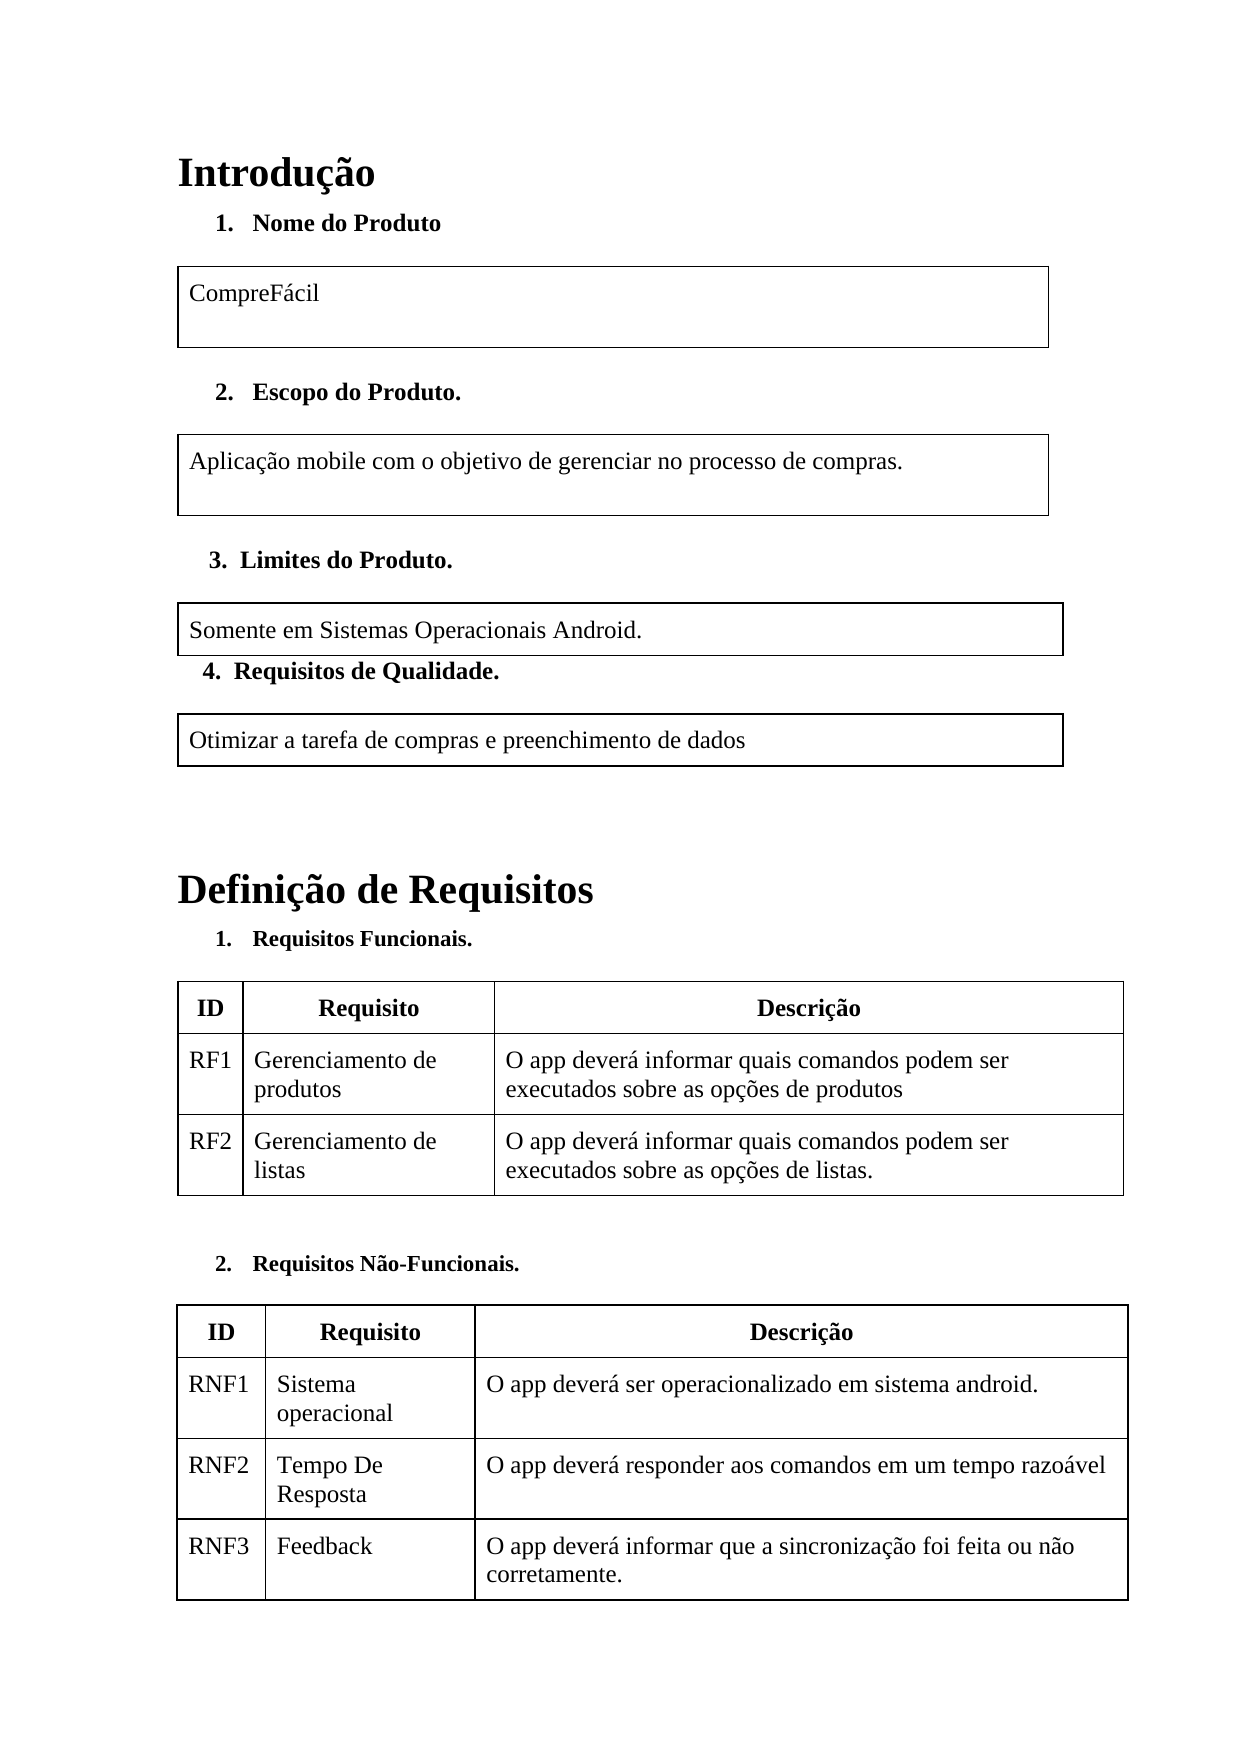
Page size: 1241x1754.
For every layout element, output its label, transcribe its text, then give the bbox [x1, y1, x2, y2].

table_cell Tempo De Resposta [266, 1439, 474, 1518]
table_header ID [179, 982, 242, 1033]
table_cell RNF1 [178, 1358, 265, 1437]
table_header Aplicação mobile com o objetivo de gerenciar no processo de compras. [179, 435, 1048, 514]
table_cell O app deverá informar quais comandos podem ser executados sobre as opções de produtos [495, 1034, 1123, 1114]
list Requisitos Não-Funcionais. [215, 1250, 1063, 1276]
table_cell RNF3 [178, 1520, 265, 1599]
table_cell O app deverá informar quais comandos podem ser executados sobre as opções de listas. [495, 1115, 1123, 1194]
table_cell RF2 [179, 1115, 242, 1194]
table_cell Gerenciamento de produtos [244, 1034, 494, 1114]
table_cell Sistema operacional [266, 1358, 474, 1437]
table_header CompreFácil [179, 267, 1048, 346]
list Escopo do Produto. [215, 377, 1063, 406]
text Introdução [177, 148, 1063, 196]
table_cell RNF2 [178, 1439, 265, 1518]
table_header Requisito [266, 1306, 474, 1356]
table_header Descrição [476, 1306, 1127, 1356]
list Requisitos Funcionais. [215, 925, 1063, 952]
table_cell O app deverá ser operacionalizado em sistema android. [476, 1358, 1127, 1437]
table_header Descrição [495, 982, 1123, 1033]
table_cell Gerenciamento de listas [244, 1115, 494, 1194]
table_cell O app deverá responder aos comandos em um tempo razoável [476, 1439, 1127, 1518]
text 3. Limites do Produto. [177, 545, 1063, 573]
text 4. Requisitos de Qualidade. [177, 656, 1063, 685]
table_header Requisito [244, 982, 494, 1033]
table_cell Feedback [266, 1520, 474, 1599]
text Definição de Requisitos [177, 865, 1063, 913]
table_header Otimizar a tarefa de compras e preenchimento de dados [179, 715, 1062, 765]
table_header ID [178, 1306, 265, 1356]
table_cell RF1 [179, 1034, 242, 1114]
table_cell O app deverá informar que a sincronização foi feita ou não corretamente. [476, 1520, 1127, 1599]
list Nome do Produto [215, 208, 1063, 237]
table_header Somente em Sistemas Operacionais Android. [179, 604, 1062, 654]
